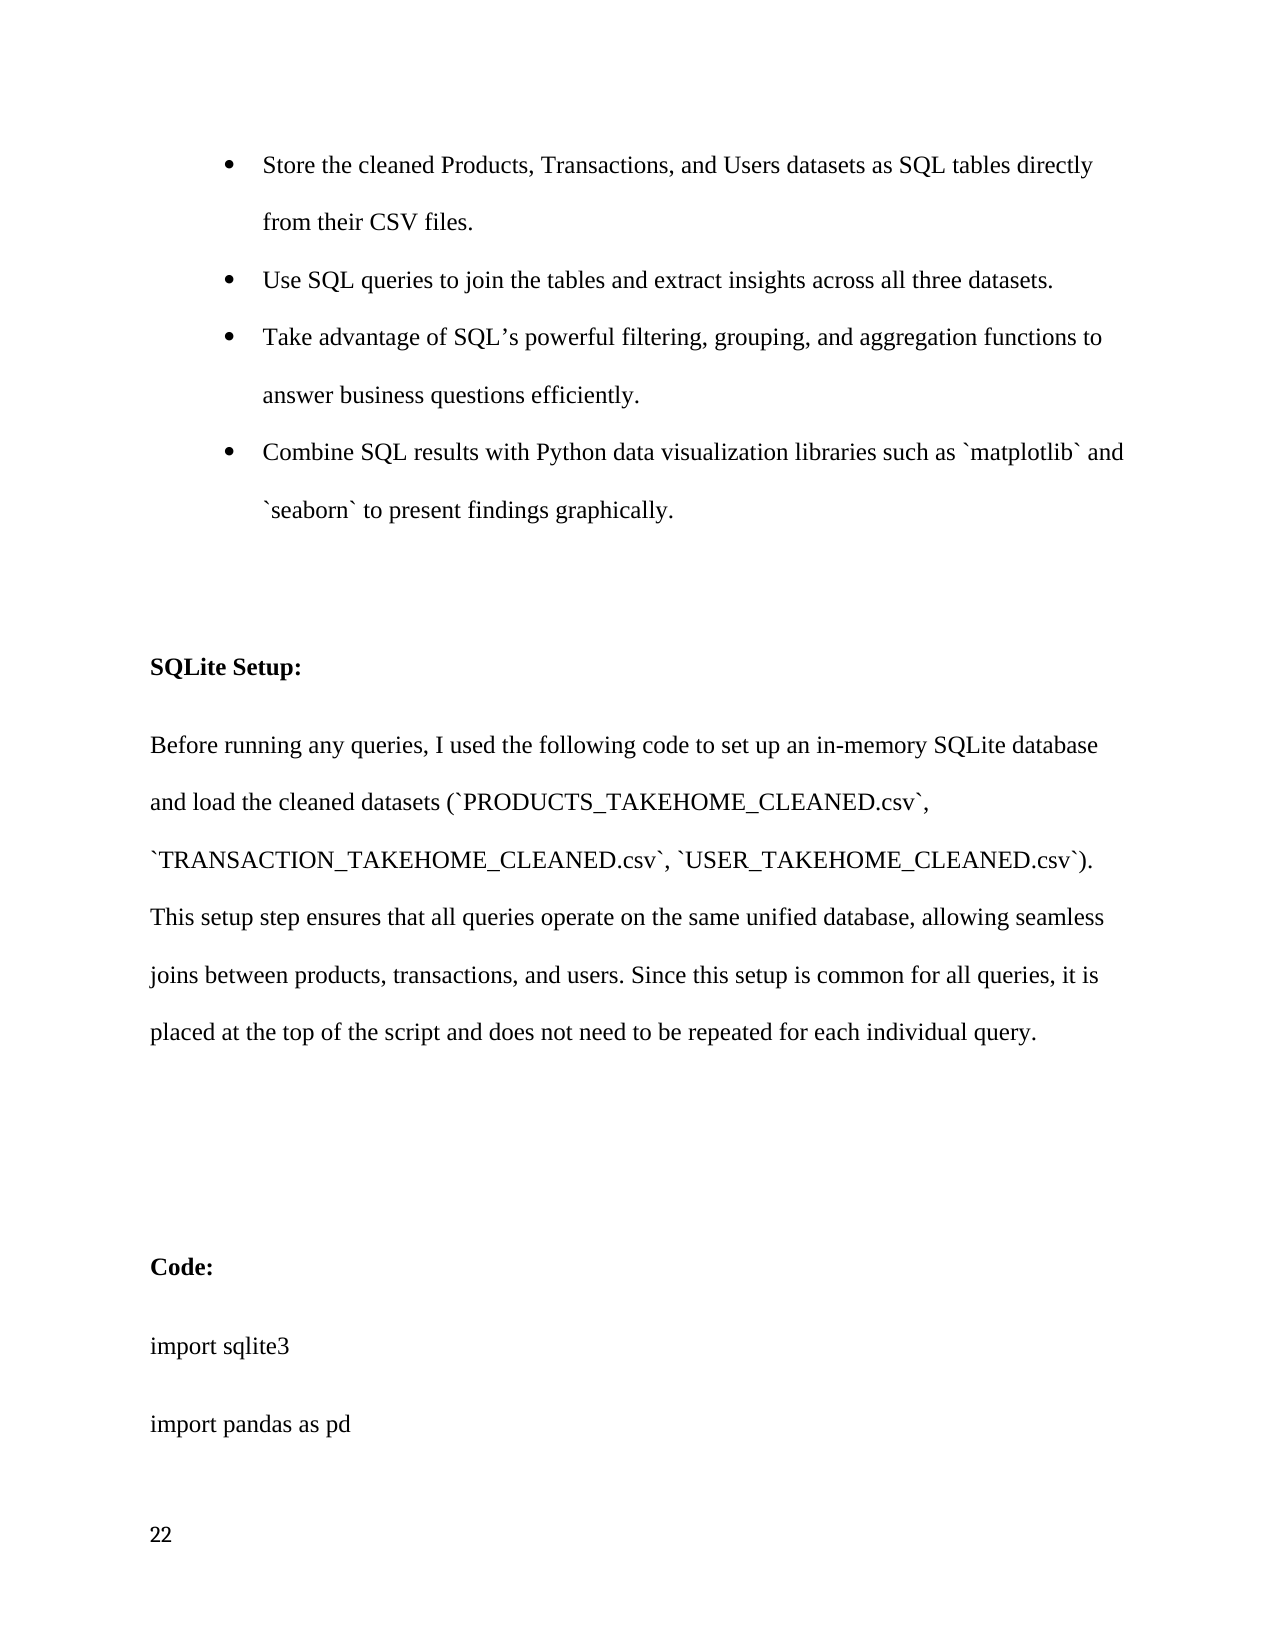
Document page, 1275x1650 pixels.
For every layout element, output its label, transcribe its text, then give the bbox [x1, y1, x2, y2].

text import pandas as pd [150, 1409, 1125, 1438]
text import sqlite3 [150, 1331, 1125, 1359]
text Code: [150, 1252, 1125, 1281]
list Use SQL queries to join the tables and extract insights across all three datasets. [225, 265, 1125, 294]
text SQLite Setup: [150, 652, 1125, 680]
list Take advantage of SQL’s powerful filtering, grouping, and aggregation functions to answer business questions efficiently. [225, 322, 1125, 409]
list Combine SQL results with Python data visualization libraries such as `matplotlib` and `seaborn` to present findings graphically. [225, 437, 1125, 524]
list Store the cleaned Products, Transactions, and Users datasets as SQL tables directly from their CSV files. [225, 150, 1125, 236]
text Before running any queries, I used the following code to set up an in-memory SQLite database and load the cleaned datasets (`PRODUCTS_TAKEHOME_CLEANED.csv`, `TRANSACTION_TAKEHOME_CLEANED.csv`, `USER_TAKEHOME_CLEANED.csv`). This setup step ensures that all queries operate on the same unified database, allowing seamless joins between products, transactions, and users. Since this setup is common for all queries, it is placed at the top of the script and does not need to be repeated for each individual query. [150, 730, 1125, 1046]
